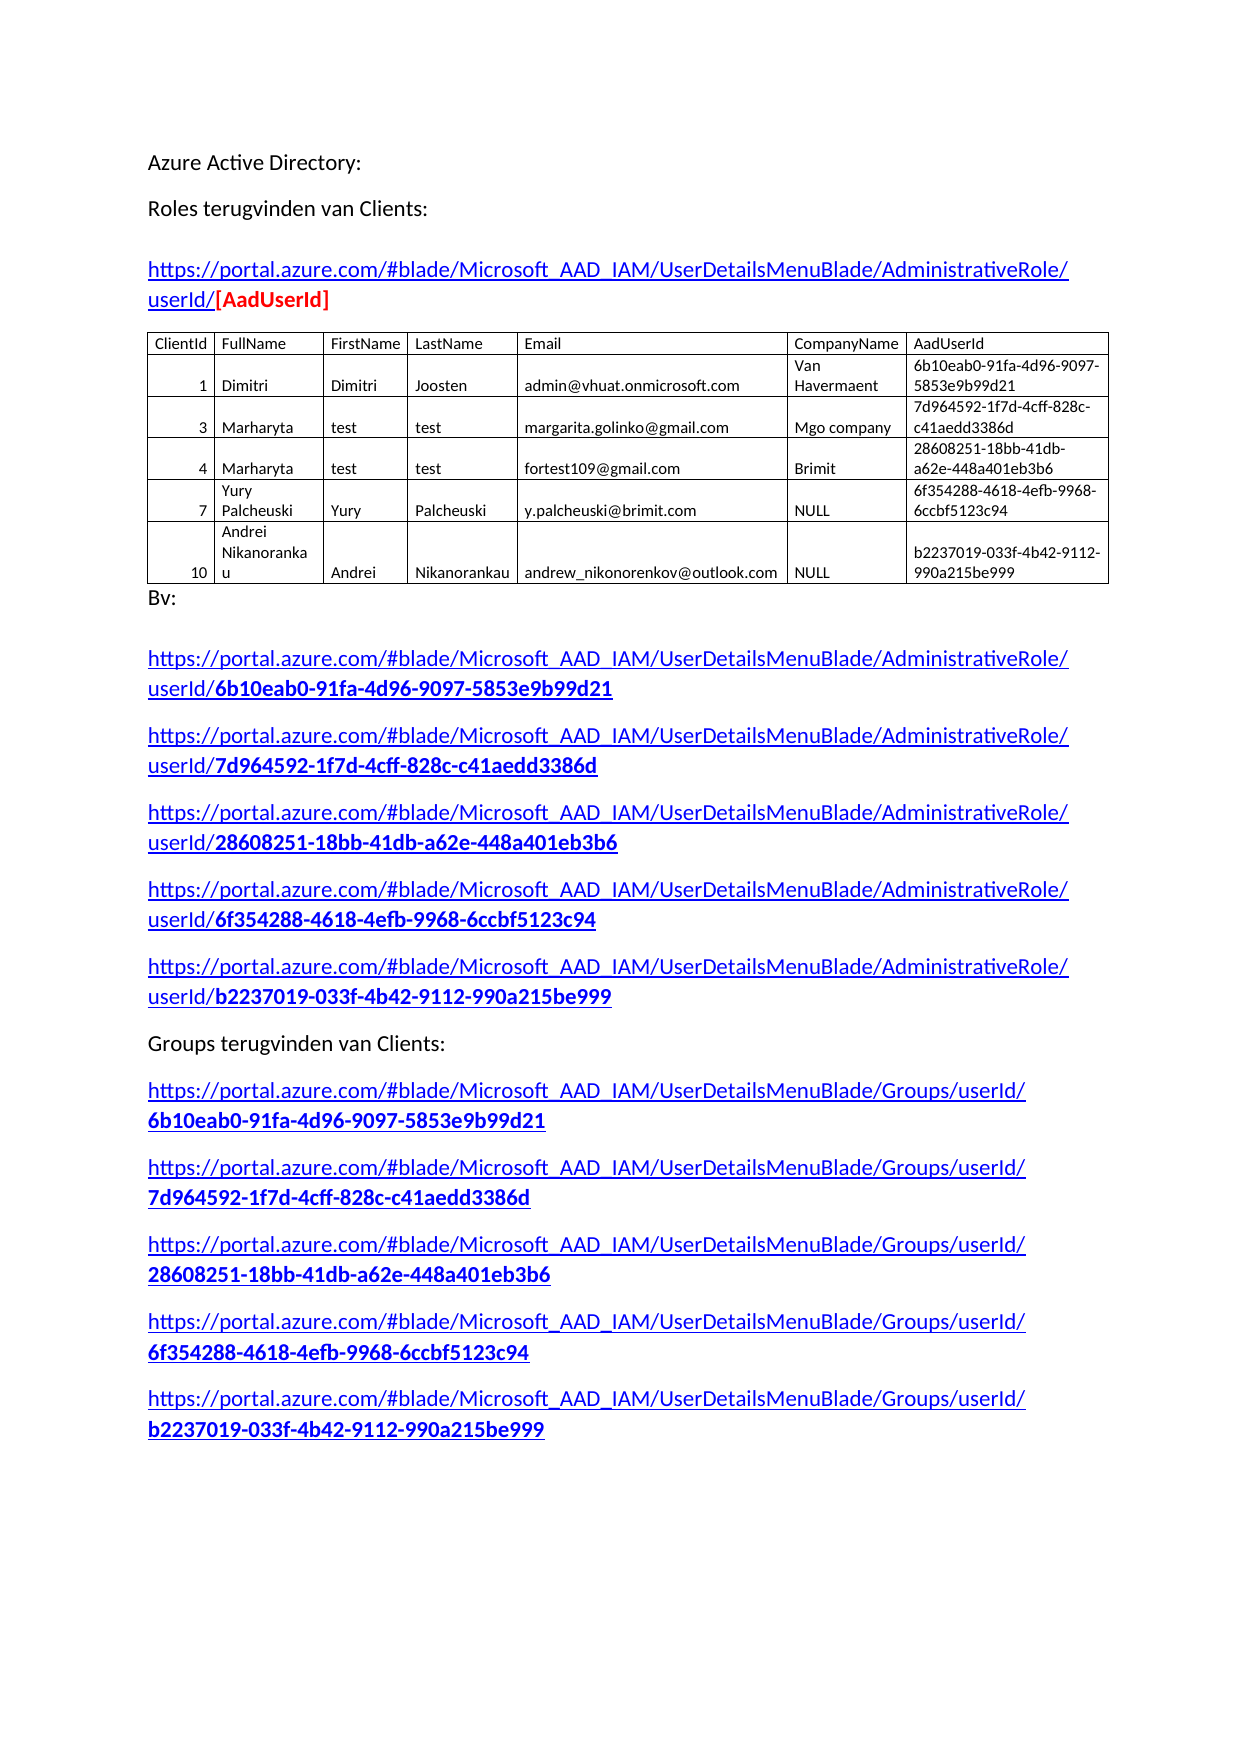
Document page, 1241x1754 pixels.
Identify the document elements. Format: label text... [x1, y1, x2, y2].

table_cell andrew_nikonorenkov@outlook.com [518, 522, 787, 582]
table_cell 7d964592-1f7d-4cff-828c-c41aedd3386d [907, 397, 1108, 437]
table_header FullName [215, 333, 323, 354]
text https://portal.azure.com/#blade/Microsoft_AAD_IAM/UserDetailsMenuBlade/Groups/userId/7d964592-1f7d-4cff-828c-c41aedd3386d [148, 1153, 1093, 1212]
table_cell margarita.golinko@gmail.com [518, 397, 787, 437]
text Azure Active Directory: [148, 148, 1093, 176]
text https://portal.azure.com/#blade/Microsoft_AAD_IAM/UserDetailsMenuBlade/AdministrativeRole/userId/6f354288-4618-4efb-9968-6ccbf5123c94 [148, 875, 1093, 933]
table_cell test [408, 397, 517, 437]
table_cell Dimitri [215, 355, 323, 396]
table_cell Palcheuski [408, 480, 517, 521]
table_cell 6f354288-4618-4efb-9968-6ccbf5123c94 [907, 480, 1108, 521]
table_cell Joosten [408, 355, 517, 396]
table_cell 4 [148, 438, 214, 479]
table_cell test [408, 438, 517, 479]
text https://portal.azure.com/#blade/Microsoft_AAD_IAM/UserDetailsMenuBlade/Groups/userId/b2237019-033f-4b42-9112-990a215be999 [148, 1384, 1093, 1443]
text https://portal.azure.com/#blade/Microsoft_AAD_IAM/UserDetailsMenuBlade/Groups/userId/6b10eab0-91fa-4d96-9097-5853e9b99d21 [148, 1076, 1093, 1134]
text https://portal.azure.com/#blade/Microsoft_AAD_IAM/UserDetailsMenuBlade/Groups/userId/28608251-18bb-41db-a62e-448a401eb3b6 [148, 1230, 1093, 1289]
table_header LastName [408, 333, 517, 354]
table_cell NULL [788, 480, 906, 521]
table_cell Mgo company [788, 397, 906, 437]
table_header Email [518, 333, 787, 354]
table_cell Marharyta [215, 438, 323, 479]
table_cell 10 [148, 522, 214, 582]
table_cell 6b10eab0-91fa-4d96-9097-5853e9b99d21 [907, 355, 1108, 396]
text Roles terugvinden van Clients: https://portal.azure.com/#blade/Microsoft_AAD_IAM/UserDetailsMenuBlade/AdministrativeRole/userId/[AadUserId] [148, 194, 1093, 313]
table_cell Dimitri [324, 355, 407, 396]
table_cell admin@vhuat.onmicrosoft.com [518, 355, 787, 396]
table_cell test [324, 397, 407, 437]
table_cell 3 [148, 397, 214, 437]
table_cell 7 [148, 480, 214, 521]
table_cell b2237019-033f-4b42-9112-990a215be999 [907, 522, 1108, 582]
table_cell Marharyta [215, 397, 323, 437]
table_header CompanyName [788, 333, 906, 354]
table_header AadUserId [907, 333, 1108, 354]
table_cell Van Havermaent [788, 355, 906, 396]
table_cell 28608251-18bb-41db-a62e-448a401eb3b6 [907, 438, 1108, 479]
table_cell NULL [788, 522, 906, 582]
text https://portal.azure.com/#blade/Microsoft_AAD_IAM/UserDetailsMenuBlade/AdministrativeRole/userId/28608251-18bb-41db-a62e-448a401eb3b6 [148, 798, 1093, 856]
table_cell test [324, 438, 407, 479]
table_cell Andrei [324, 522, 407, 582]
table_cell Brimit [788, 438, 906, 479]
text Groups terugvinden van Clients: [148, 1029, 1093, 1057]
text https://portal.azure.com/#blade/Microsoft_AAD_IAM/UserDetailsMenuBlade/Groups/userId/6f354288-4618-4efb-9968-6ccbf5123c94 [148, 1307, 1093, 1366]
text https://portal.azure.com/#blade/Microsoft_AAD_IAM/UserDetailsMenuBlade/AdministrativeRole/userId/b2237019-033f-4b42-9112-990a215be999 [148, 952, 1093, 1011]
table_cell fortest109@gmail.com [518, 438, 787, 479]
text Bv: https://portal.azure.com/#blade/Microsoft_AAD_IAM/UserDetailsMenuBlade/AdministrativeRole/userId/6b10eab0-91fa-4d96-9097-5853e9b99d21 [148, 584, 1093, 702]
text https://portal.azure.com/#blade/Microsoft_AAD_IAM/UserDetailsMenuBlade/AdministrativeRole/userId/7d964592-1f7d-4cff-828c-c41aedd3386d [148, 721, 1093, 779]
table_cell Yury [324, 480, 407, 521]
table_cell Yury Palcheuski [215, 480, 323, 521]
table_header FirstName [324, 333, 407, 354]
table_cell y.palcheuski@brimit.com [518, 480, 787, 521]
table_cell 1 [148, 355, 214, 396]
table_cell Andrei Nikanorankau [215, 522, 323, 582]
table_header ClientId [148, 333, 214, 354]
table_cell Nikanorankau [408, 522, 517, 582]
